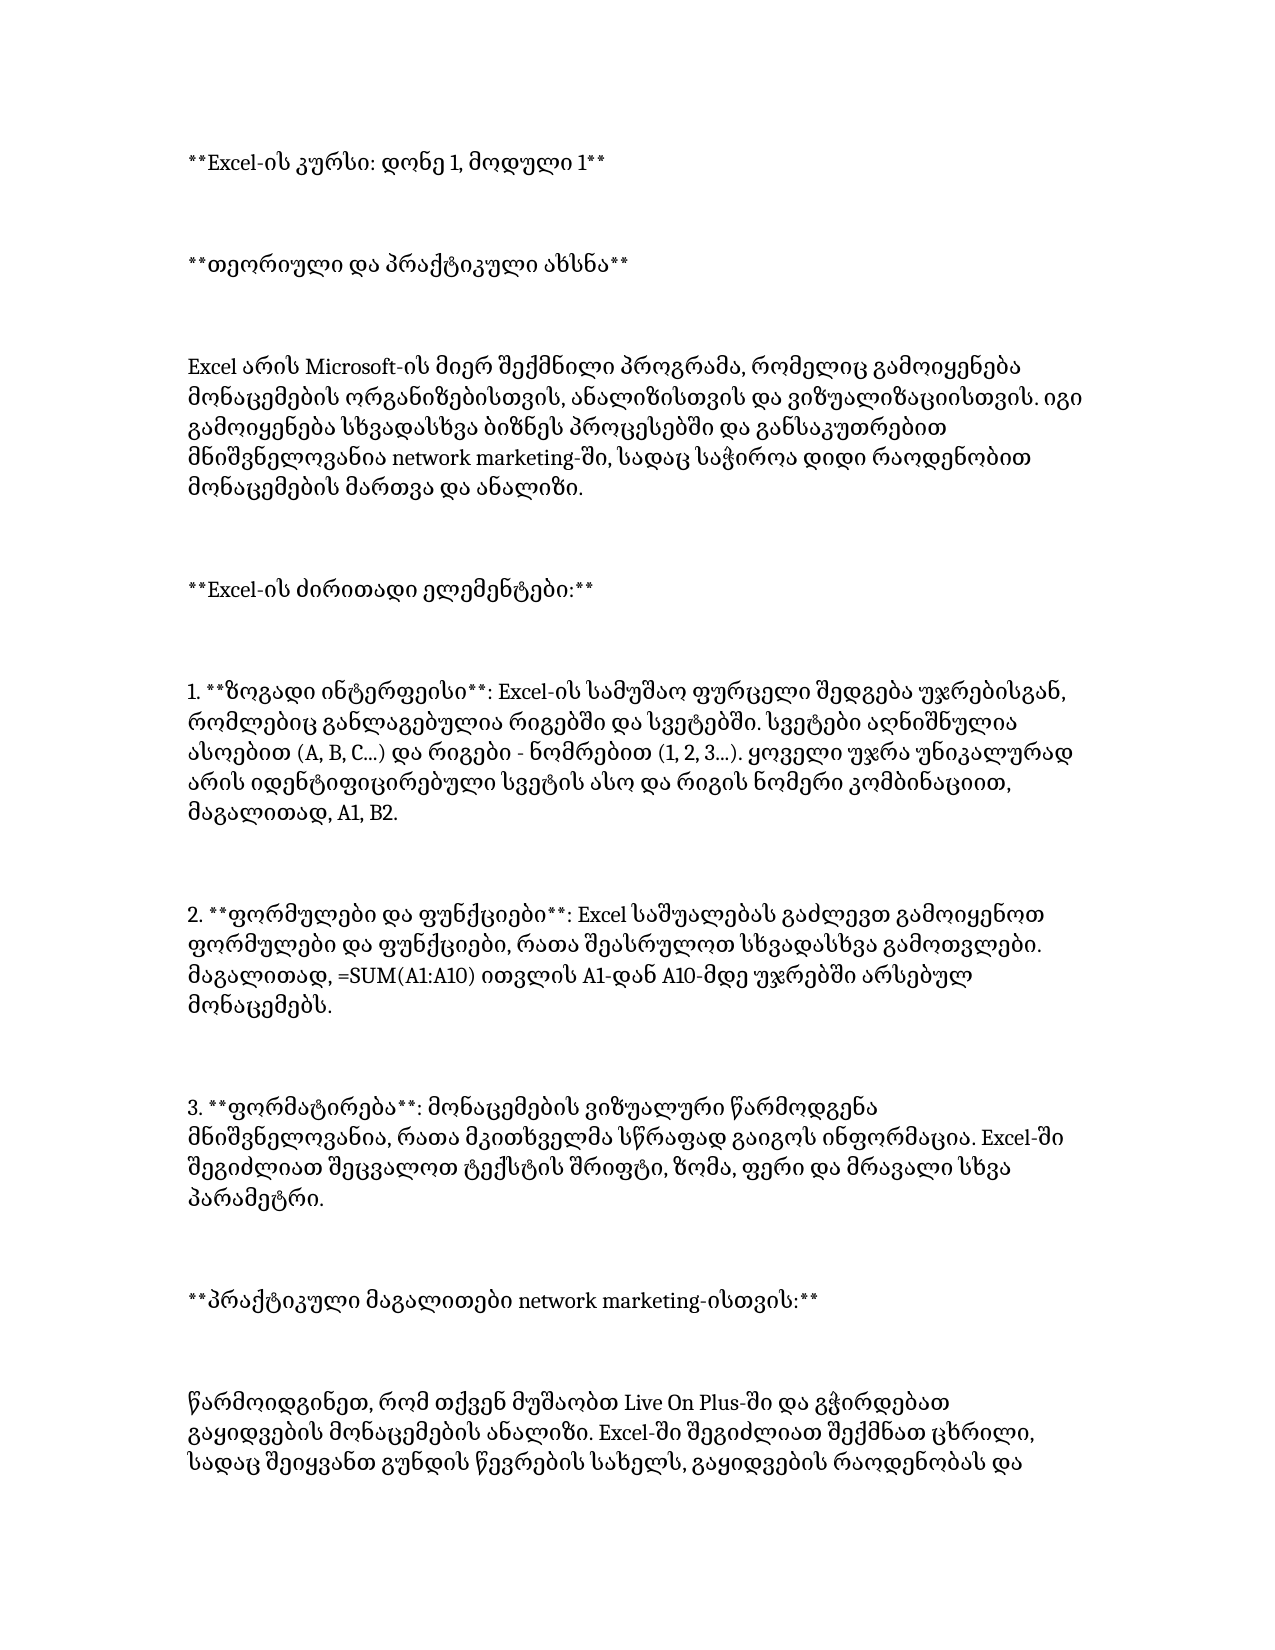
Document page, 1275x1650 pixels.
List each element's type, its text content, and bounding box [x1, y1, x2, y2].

text **თეორიული და პრაქტიკული ახსნა** [187, 252, 1087, 278]
text 1. **ზოგადი ინტერფეისი**: Excel-ის სამუშაო ფურცელი შედგება უჯრებისგან, რომლებიც განლაგებულია რიგებში და სვეტებში. სვეტები აღნიშნულია ასოებით (A, B, C...) და რიგები - ნომრებით (1, 2, 3...). ყოველი უჯრა უნიკალურად არის იდენტიფიცირებული სვეტის ასო და რიგის ნომერი კომბინაციით, მაგალითად, A1, B2. [187, 679, 1087, 826]
text **Excel-ის ძირითადი ელემენტები:** [187, 577, 1087, 603]
text Excel არის Microsoft-ის მიერ შექმნილი პროგრამა, რომელიც გამოიყენება მონაცემების ორგანიზებისთვის, ანალიზისთვის და ვიზუალიზაციისთვის. იგი გამოიყენება სხვადასხვა ბიზნეს პროცესებში და განსაკუთრებით მნიშვნელოვანია network marketing-ში, სადაც საჭიროა დიდი რაოდენობით მონაცემების მართვა და ანალიზი. [187, 354, 1087, 501]
text **პრაქტიკული მაგალითები network marketing-ისთვის:** [187, 1287, 1087, 1314]
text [187, 1389, 1087, 1476]
text **Excel-ის კურსი: დონე 1, მოდული 1** [187, 150, 1087, 176]
text 2. **ფორმულები და ფუნქციები**: Excel საშუალებას გაძლევთ გამოიყენოთ ფორმულები და ფუნქციები, რათა შეასრულოთ სხვადასხვა გამოთვლები. მაგალითად, =SUM(A1:A10) ითვლის A1-დან A10-მდე უჯრებში არსებულ მონაცემებს. [187, 902, 1087, 1019]
text 3. **ფორმატირება**: მონაცემების ვიზუალური წარმოდგენა მნიშვნელოვანია, რათა მკითხველმა სწრაფად გაიგოს ინფორმაცია. Excel-ში შეგიძლიათ შეცვალოთ ტექსტის შრიფტი, ზომა, ფერი და მრავალი სხვა პარამეტრი. [187, 1095, 1087, 1212]
